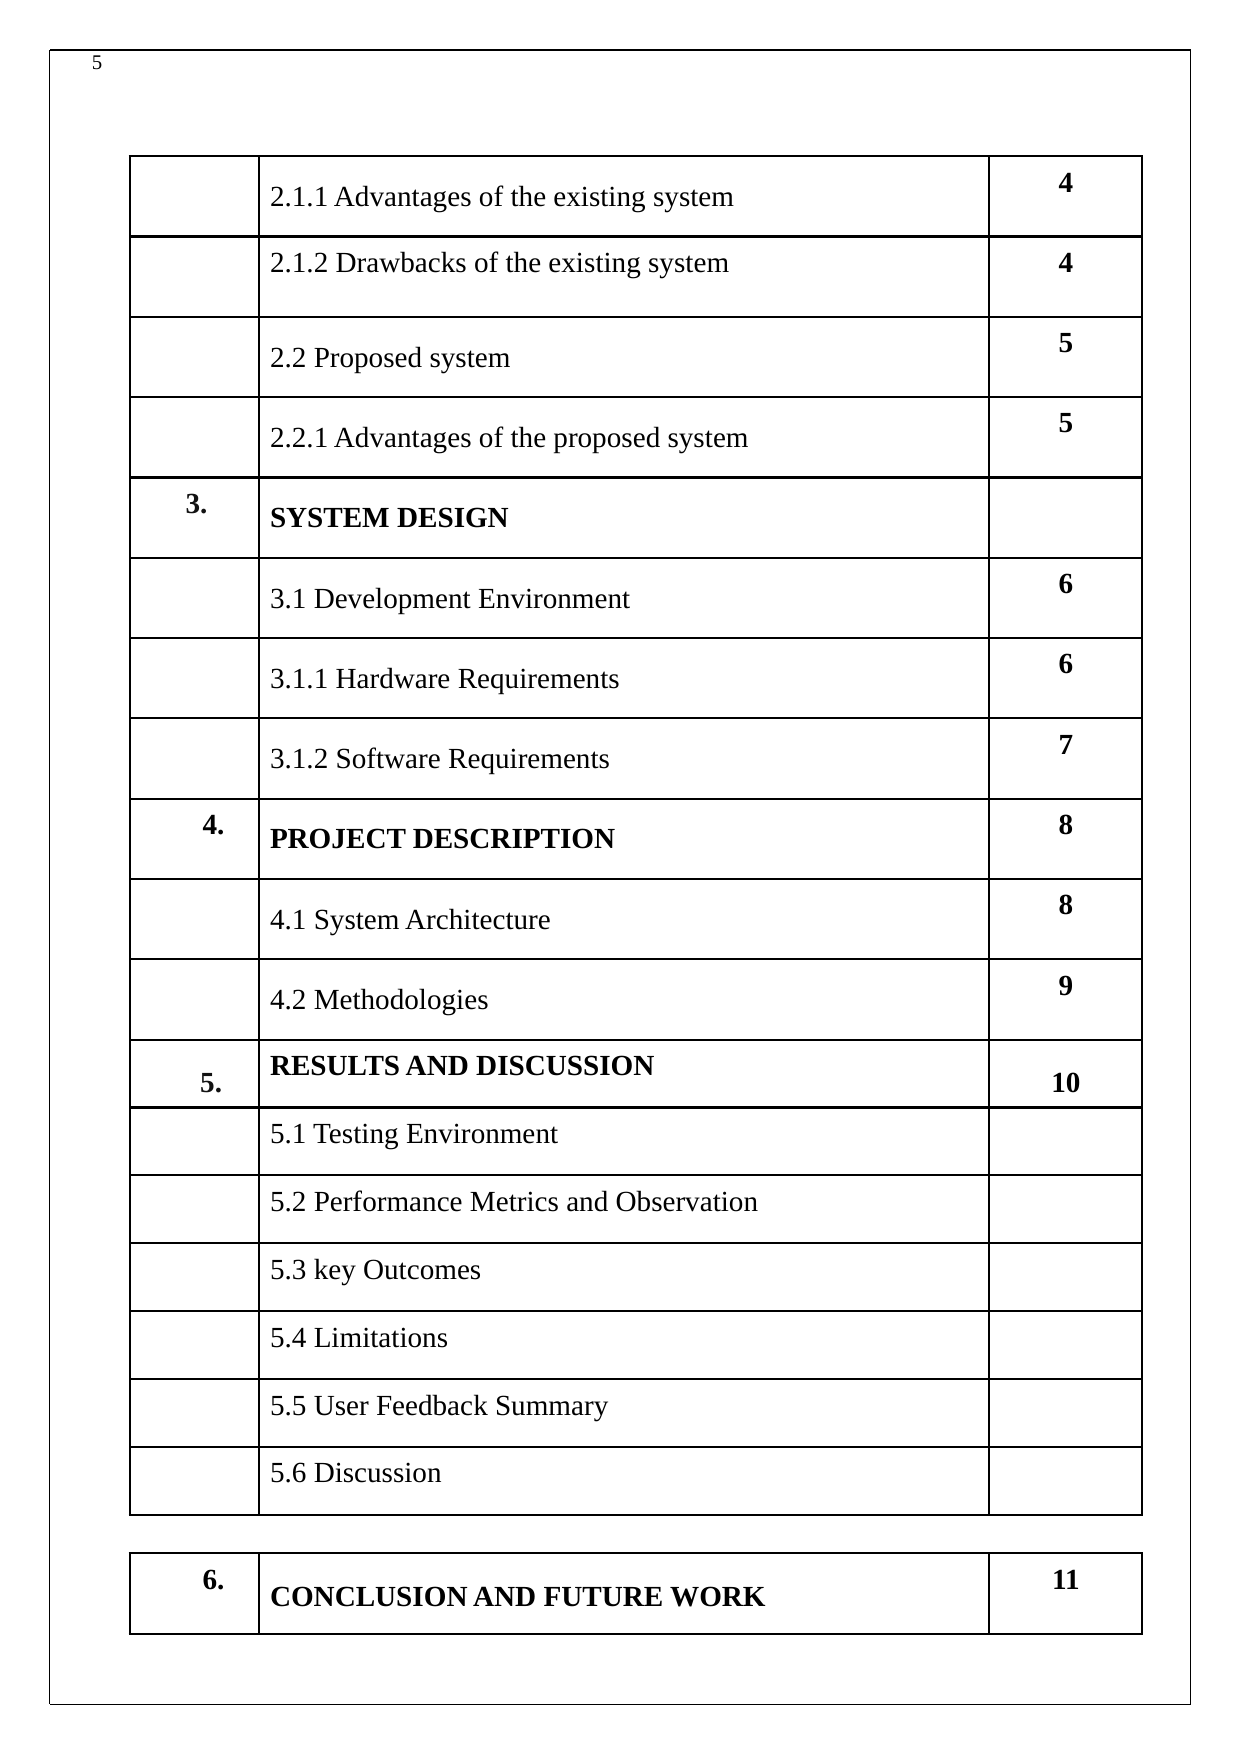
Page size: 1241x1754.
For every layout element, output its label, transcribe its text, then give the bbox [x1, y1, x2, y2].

table_cell 4.2 Methodologies [260, 960, 988, 1038]
table_cell 4 [990, 157, 1141, 235]
table_cell 3. [131, 479, 258, 557]
table_cell 10 [990, 1041, 1141, 1106]
table_cell RESULTS AND DISCUSSION [260, 1041, 988, 1106]
table_cell 5.2 Performance Metrics and Observation [260, 1176, 988, 1242]
table_cell [131, 157, 258, 235]
table_header 11 [990, 1554, 1141, 1632]
table_cell 3.1.2 Software Requirements [260, 719, 988, 798]
table_cell [131, 880, 258, 958]
table_cell 3.1 Development Environment [260, 559, 988, 637]
table_cell 4. [131, 800, 258, 878]
table_cell 5. [131, 1041, 258, 1106]
table_cell 2.2.1 Advantages of the proposed system [260, 398, 988, 476]
table_cell [131, 1109, 258, 1174]
table_cell PROJECT DESCRIPTION [260, 800, 988, 878]
table_cell 6 [990, 639, 1141, 717]
table_cell 3.1.1 Hardware Requirements [260, 639, 988, 717]
table_cell 5.3 key Outcomes [260, 1244, 988, 1310]
table_cell 5.6 Discussion [260, 1448, 988, 1514]
table_cell [131, 960, 258, 1038]
table_cell 8 [990, 800, 1141, 878]
table_cell [131, 559, 258, 637]
table_header CONCLUSION AND FUTURE WORK [260, 1554, 988, 1632]
table_cell [990, 1312, 1141, 1378]
table_cell [990, 1176, 1141, 1242]
table_header 6. [131, 1554, 258, 1632]
table_cell [131, 1448, 258, 1514]
table_cell [131, 398, 258, 476]
table_cell 8 [990, 880, 1141, 958]
table_cell 5.5 User Feedback Summary [260, 1380, 988, 1446]
table_cell 7 [990, 719, 1141, 798]
table_cell 5 [990, 398, 1141, 476]
table_cell 9 [990, 960, 1141, 1038]
table_cell 5.4 Limitations [260, 1312, 988, 1378]
table_cell [990, 1380, 1141, 1446]
table_cell [131, 1244, 258, 1310]
table_cell [131, 639, 258, 717]
table_cell [990, 479, 1141, 557]
table_cell [990, 1244, 1141, 1310]
table_cell 2.1.2 Drawbacks of the existing system [260, 238, 988, 316]
table_cell [131, 1380, 258, 1446]
table_cell 6 [990, 559, 1141, 637]
table_cell 2.1.1 Advantages of the existing system [260, 157, 988, 235]
table_cell 2.2 Proposed system [260, 318, 988, 396]
table_cell SYSTEM DESIGN [260, 479, 988, 557]
table_cell [131, 1312, 258, 1378]
table_cell [131, 719, 258, 798]
table_cell 4.1 System Architecture [260, 880, 988, 958]
table_cell [131, 318, 258, 396]
table_cell [990, 1448, 1141, 1514]
table_cell 5 [990, 318, 1141, 396]
table_cell 4 [990, 238, 1141, 316]
table_cell [990, 1109, 1141, 1174]
table_cell [131, 238, 258, 316]
table_cell [131, 1176, 258, 1242]
table_cell 5.1 Testing Environment [260, 1109, 988, 1174]
